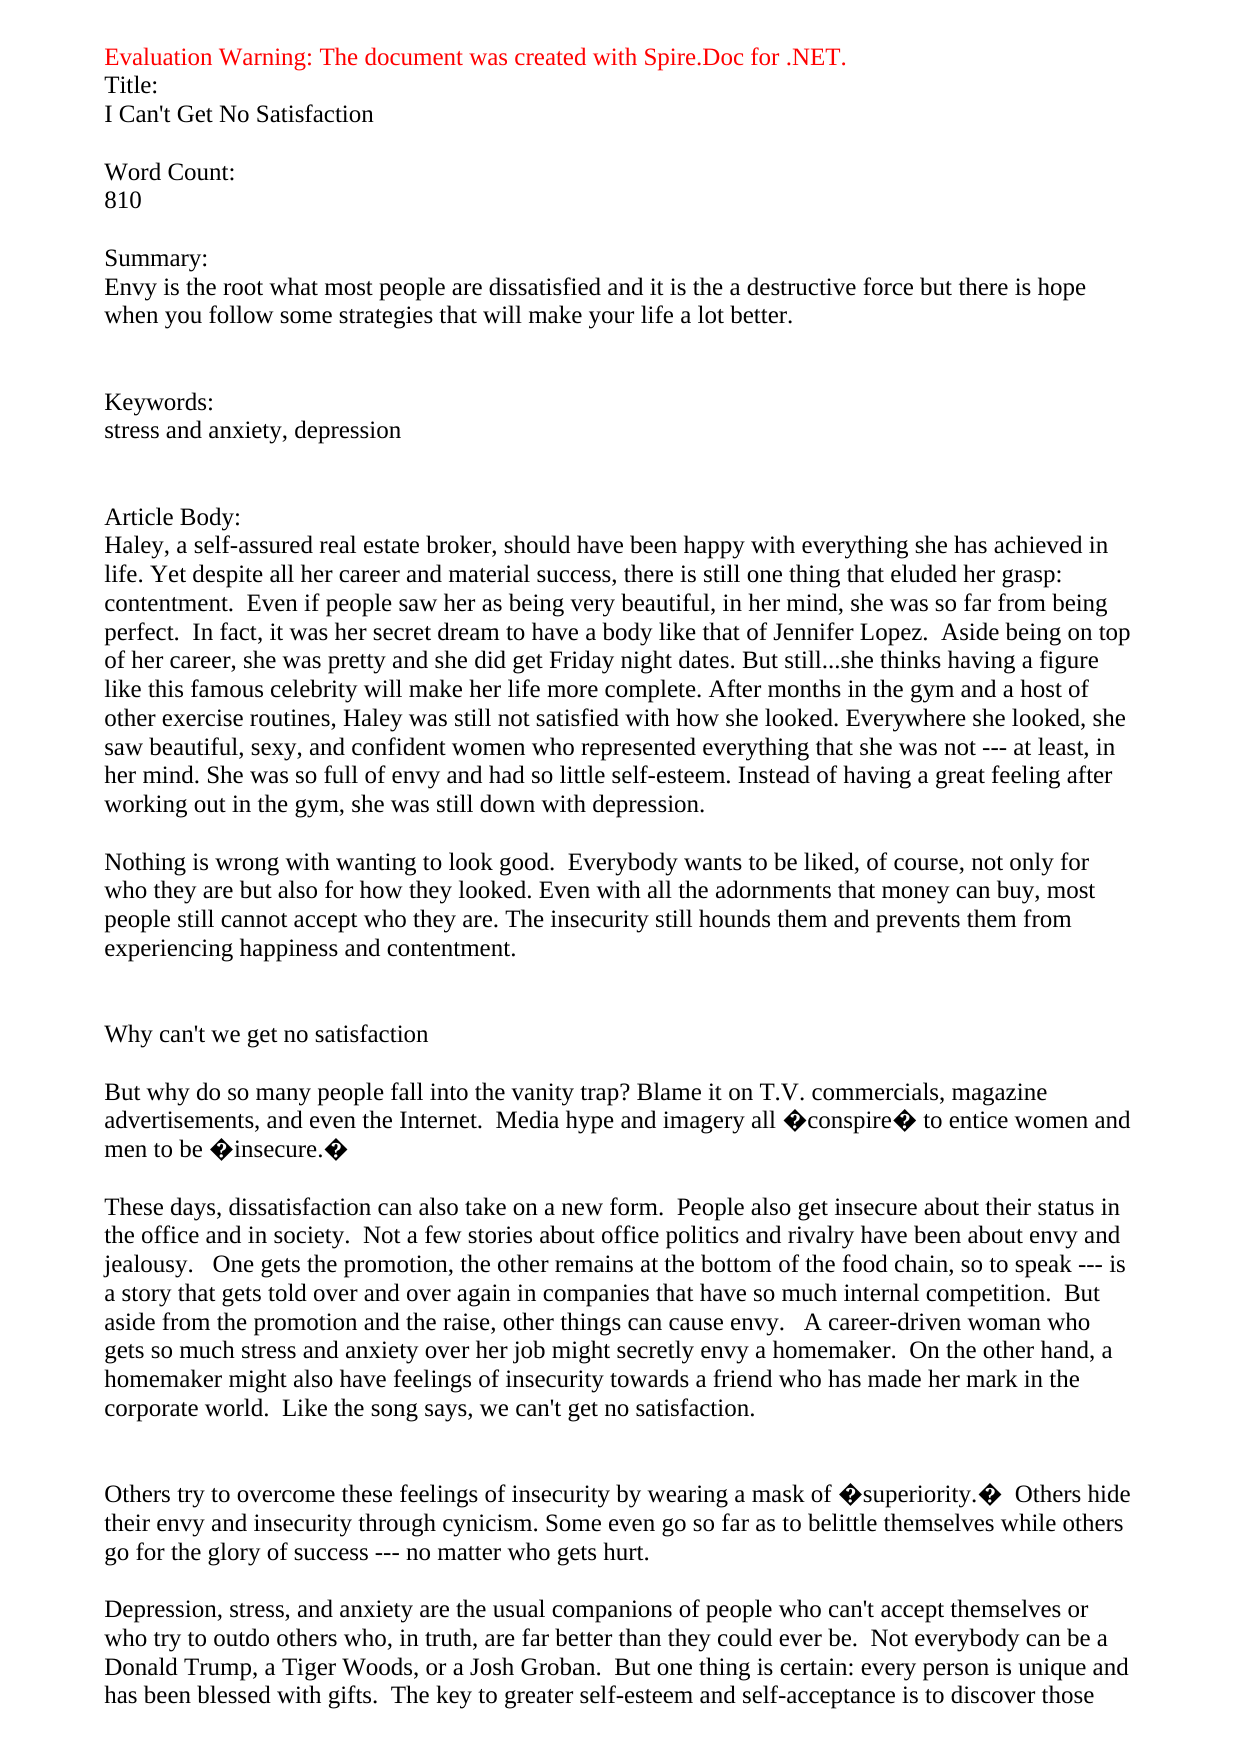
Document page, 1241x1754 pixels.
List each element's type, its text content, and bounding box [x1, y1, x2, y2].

text Others try to overcome these feelings of insecurity by wearing a mask of �superiority.� Others hide their envy and insecurity through cynicism. Some even go so far as to belittle themselves while others go for the glory of success --- no matter who gets hurt. [104, 1479, 1136, 1565]
text Envy is the root what most people are dissatisfied and it is the a destructive force but there is hope when you follow some strategies that will make your life a lot better. [104, 272, 1136, 329]
text Evaluation Warning: The document was created with Spire.Doc for .NET. [104, 42, 1136, 70]
text stress and anxiety, depression [104, 415, 1136, 444]
text Keywords: [104, 387, 1136, 415]
text I Can't Get No Satisfaction [104, 99, 1136, 128]
text Why can't we get no satisfaction [104, 1019, 1136, 1048]
text Haley, a self-assured real estate broker, should have been happy with everything she has achieved in life. Yet despite all her career and material success, there is still one thing that eluded her grasp: contentment. Even if people saw her as being very beautiful, in her mind, she was so far from being perfect. In fact, it was her secret dream to have a body like that of Jennifer Lopez. Aside being on top of her career, she was pretty and she did get Friday night dates. But still...she thinks having a figure like this famous celebrity will make her life more complete. After months in the gym and a host of other exercise routines, Haley was still not satisfied with how she looked. Everywhere she looked, she saw beautiful, sexy, and confident women who represented everything that she was not --- at least, in her mind. She was so full of envy and had so little self-esteem. Instead of having a great feeling after working out in the gym, she was still down with depression. [104, 530, 1136, 818]
text Word Count: [104, 157, 1136, 185]
text Summary: [104, 243, 1136, 272]
text Title: [104, 70, 1136, 99]
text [104, 1594, 1136, 1709]
text 810 [104, 185, 1136, 214]
text Article Body: [104, 502, 1136, 530]
text Nothing is wrong with wanting to look good. Everybody wants to be liked, of course, not only for who they are but also for how they looked. Even with all the adornments that money can buy, most people still cannot accept who they are. The insecurity still hounds them and prevents them from experiencing happiness and contentment. [104, 847, 1136, 962]
text These days, dissatisfaction can also take on a new form. People also get insecure about their status in the office and in society. Not a few stories about office politics and rivalry have been about envy and jealousy. One gets the promotion, the other remains at the bottom of the food chain, so to speak --- is a story that gets told over and over again in companies that have so much internal competition. But aside from the promotion and the raise, other things can cause envy. A career-driven woman who gets so much stress and anxiety over her job might secretly envy a homemaker. On the other hand, a homemaker might also have feelings of insecurity towards a friend who has made her mark in the corporate world. Like the song says, we can't get no satisfaction. [104, 1192, 1136, 1422]
text But why do so many people fall into the vanity trap? Blame it on T.V. commercials, magazine advertisements, and even the Internet. Media hype and imagery all �conspire� to entice women and men to be �insecure.� [104, 1077, 1136, 1163]
